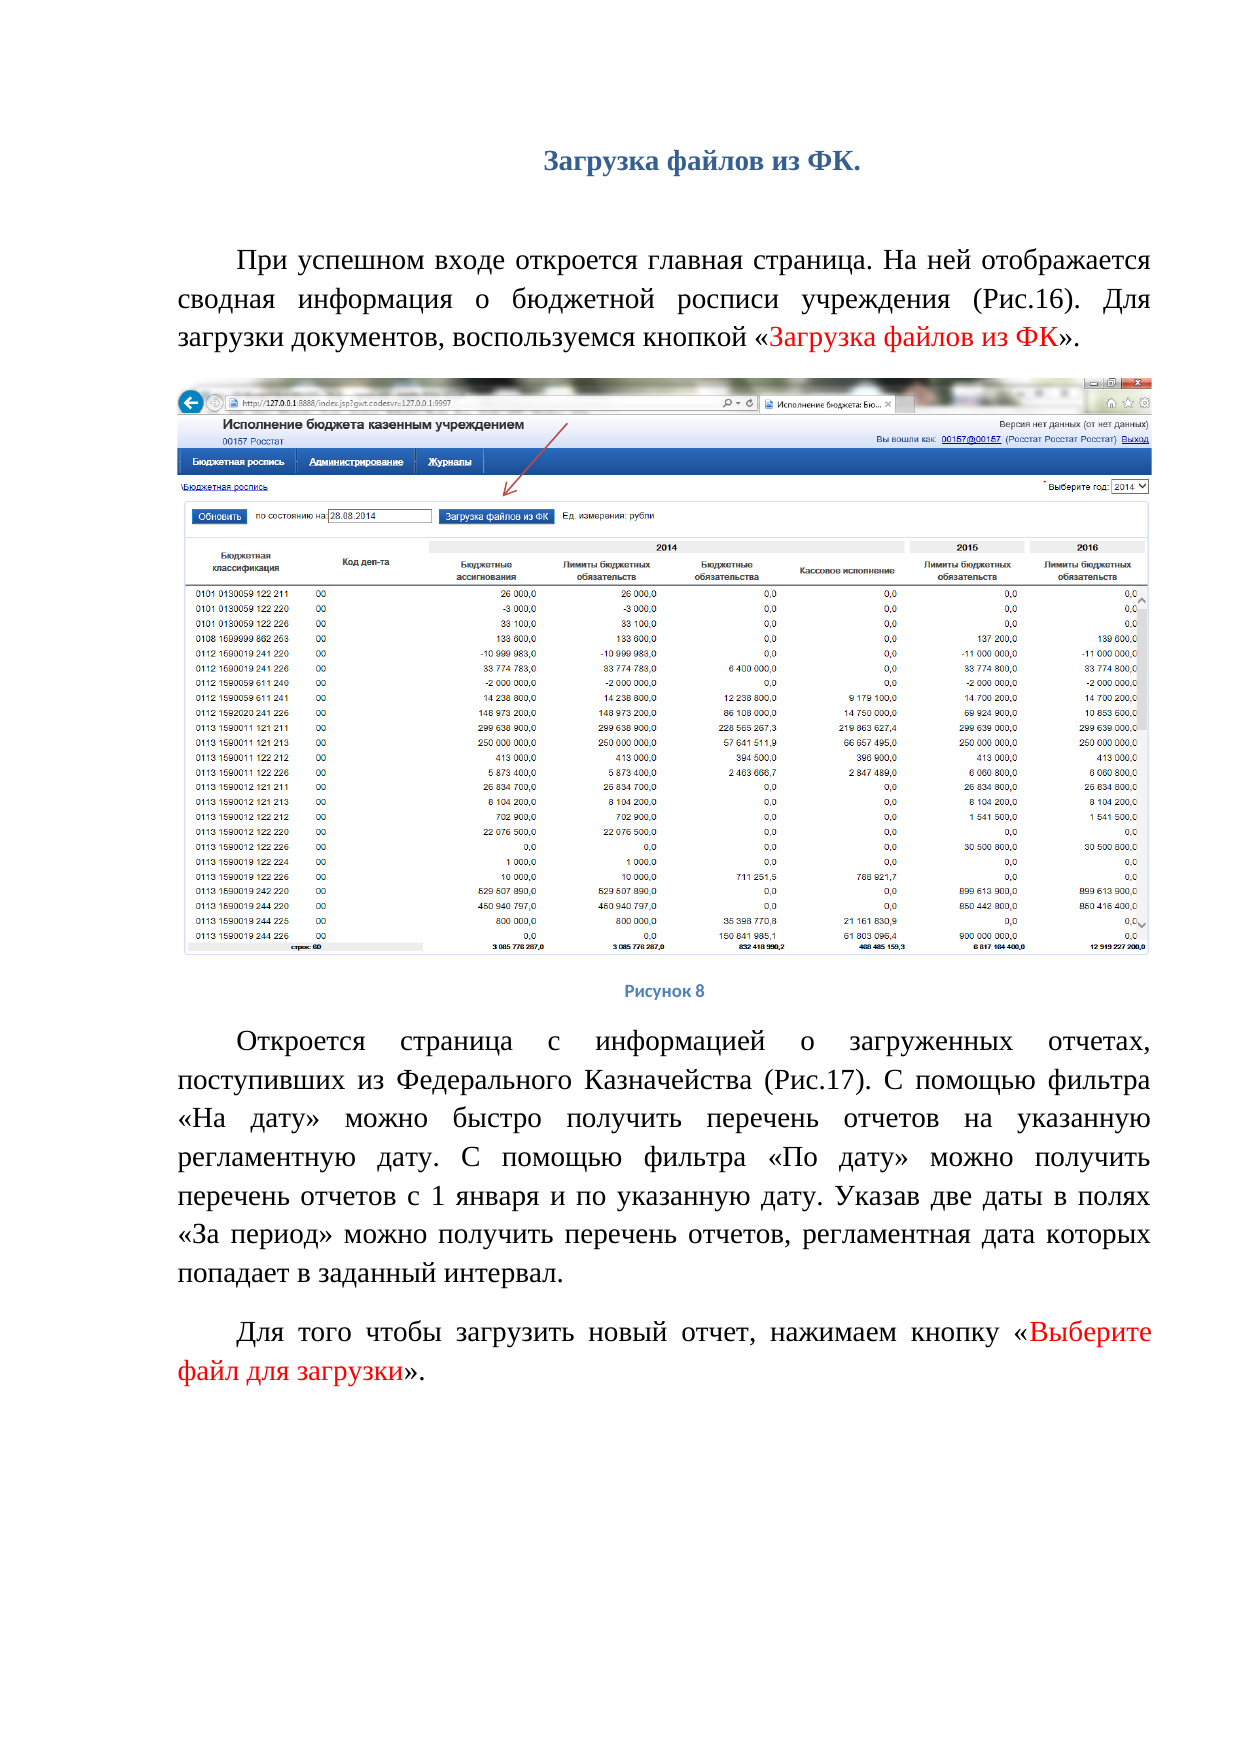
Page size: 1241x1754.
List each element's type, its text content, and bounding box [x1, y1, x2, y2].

picture [177, 378, 1152, 955]
text Загрузка файлов из ФК. [252, 143, 1152, 177]
text При успешном входе откроется главная страница. На ней отображается сводная информация о бюджетной росписи учреждения (Рис.16). Для загрузки документов, воспользуемся кнопкой «Загрузка файлов из ФК». [177, 242, 1152, 353]
text Откроется страница с информацией о загруженных отчетах, поступивших из Федерального Казначейства (Рис.17). С помощью фильтра «На дату» можно быстро получить перечень отчетов на указанную регламентную дату. С помощью фильтра «По дату» можно получить перечень отчетов с 1 января и по указанную дату. Указав две даты в полях «За период» можно получить перечень отчетов, регламентная дата которых попадает в заданный интервал. [177, 1023, 1152, 1288]
text Для того чтобы загрузить новый отчет, нажимаем кнопку «Выберите файл для загрузки». [177, 1314, 1152, 1386]
